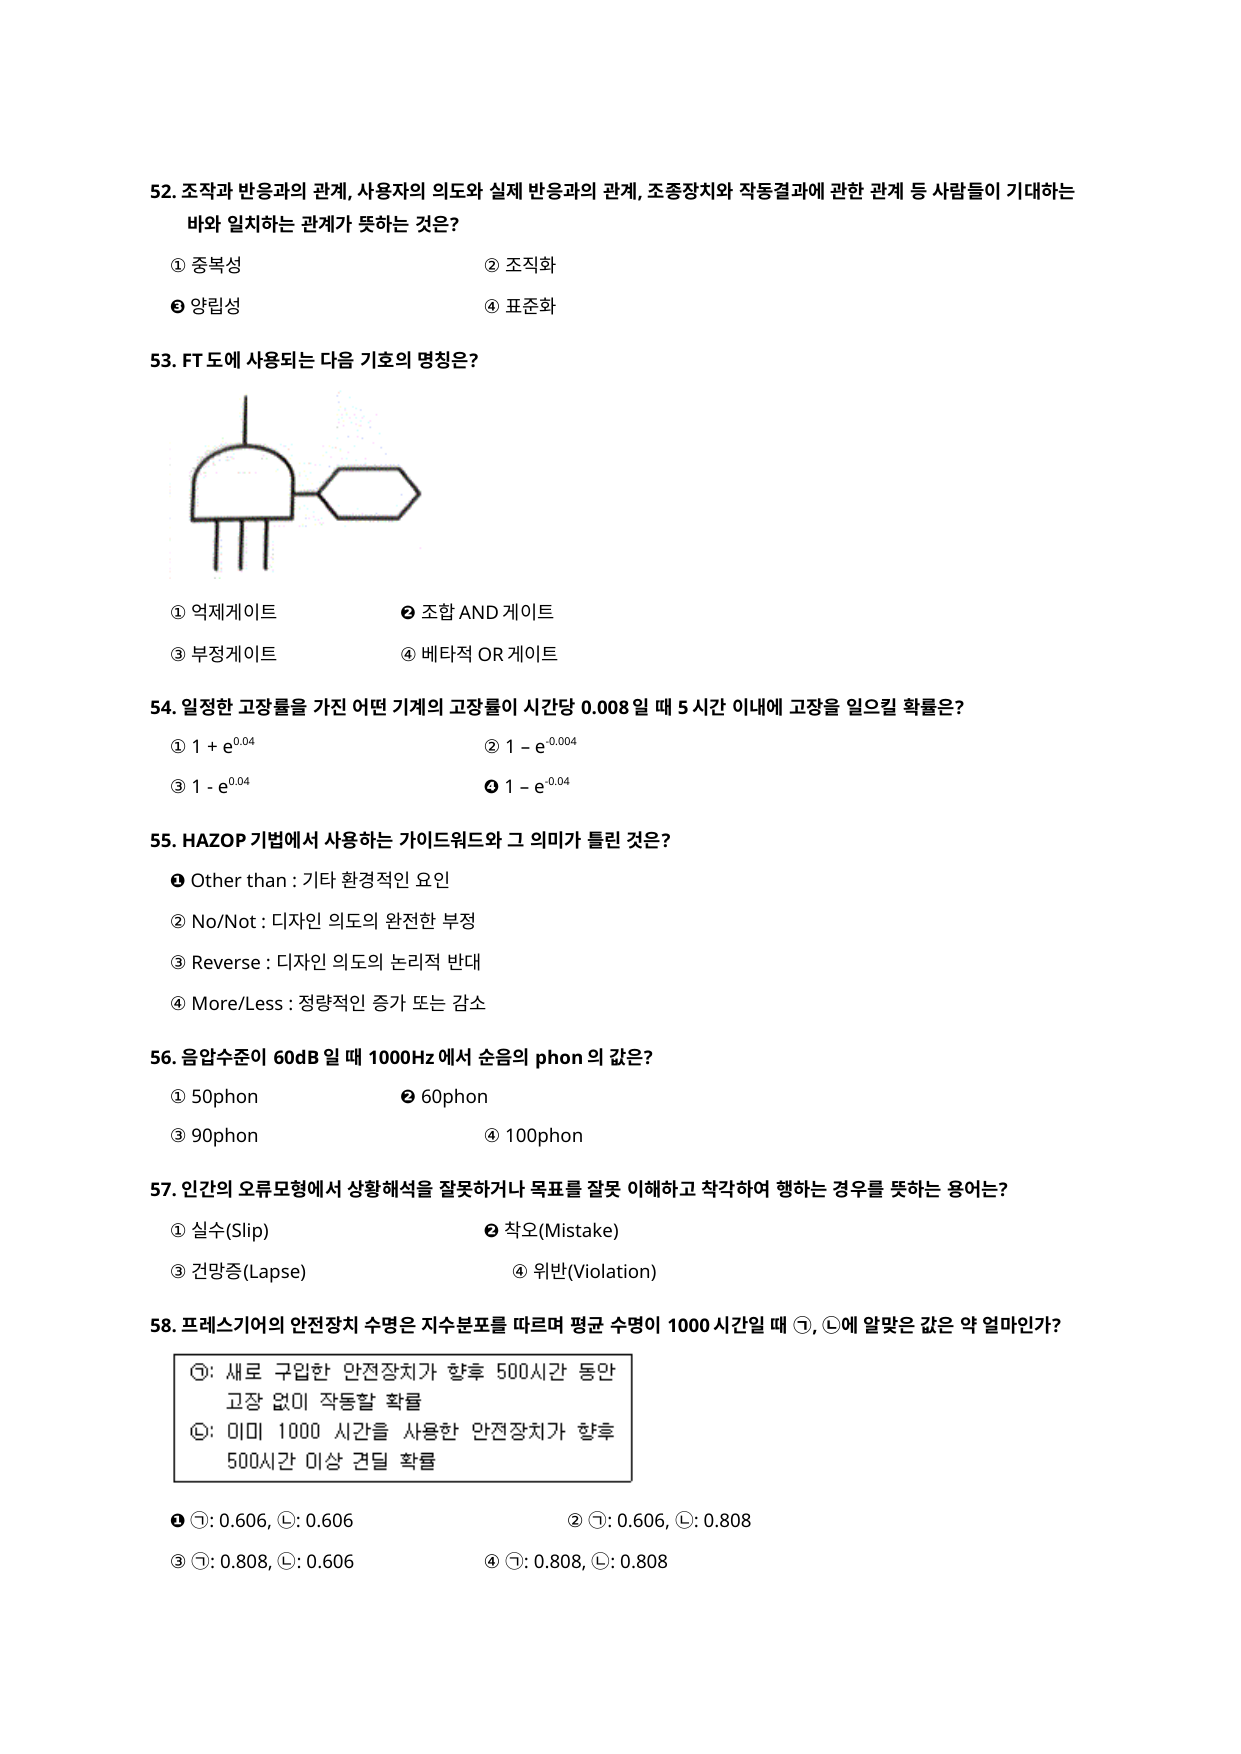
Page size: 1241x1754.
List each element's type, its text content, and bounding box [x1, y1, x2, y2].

text ③ ㉠: 0.808, ㉡: 0.606 ④ ㉠: 0.808, ㉡: 0.808 [150, 1546, 1090, 1573]
text ③ Reverse : 디자인 의도의 논리적 반대 [150, 948, 1090, 975]
text ① 억제게이트 ❷ 조합AND게이트 [150, 598, 1090, 625]
text ③ 90phon ④ 100phon [150, 1123, 1090, 1148]
text ① 50phon ❷ 60phon [150, 1083, 1090, 1109]
text ③ 건망증(Lapse) ④ 위반(Violation) [150, 1257, 1090, 1284]
text ③ 1 - e0.04 ❹ 1 – e-0.04 [150, 773, 1090, 799]
text 54. 일정한 고장률을 가진 어떤 기계의 고장률이 시간당 0.008일 때 5시간 이내에 고장을 일으킬 확률은? [150, 693, 1090, 720]
text ❶ ㉠: 0.606, ㉡: 0.606 ② ㉠: 0.606, ㉡: 0.808 [150, 1505, 1090, 1532]
text 58. 프레스기어의 안전장치 수명은 지수분포를 따르며 평균 수명이 1000시간일 때 ㉠, ㉡에 알맞은 값은 약 얼마인가? [150, 1311, 1090, 1338]
text ❶ Other than : 기타 환경적인 요인 [150, 866, 1090, 893]
text 57. 인간의 오류모형에서 상황해석을 잘못하거나 목표를 잘못 이해하고 착각하여 행하는 경우를 뜻하는 용어는? [150, 1175, 1090, 1202]
text ① 실수(Slip) ❷ 착오(Mistake) [150, 1216, 1090, 1243]
text ① 중복성 ② 조직화 [150, 251, 1090, 278]
text 55. HAZOP기법에서 사용하는 가이드워드와 그 의미가 틀린 것은? [150, 825, 1090, 852]
text ❸ 양립성 ④ 표준화 [150, 292, 1090, 319]
picture [169, 386, 434, 579]
picture [169, 1351, 636, 1486]
text ③ 부정게이트 ④ 베타적OR게이트 [150, 639, 1090, 666]
text 56. 음압수준이 60dB일 때 1000Hz에서 순음의 phon의 값은? [150, 1042, 1090, 1069]
text 53. FT도에 사용되는 다음 기호의 명칭은? [150, 346, 1090, 373]
text ④ More/Less : 정량적인 증가 또는 감소 [150, 989, 1090, 1016]
text ① 1 + e0.04 ② 1 – e-0.004 [150, 734, 1090, 759]
text ② No/Not : 디자인 의도의 완전한 부정 [150, 907, 1090, 934]
text 52. 조작과 반응과의 관계, 사용자의 의도와 실제 반응과의 관계, 조종장치와 작동결과에 관한 관계 등 사람들이 기대하는 바와 일치하는 관계가 뜻하는 것은? [150, 177, 1090, 237]
